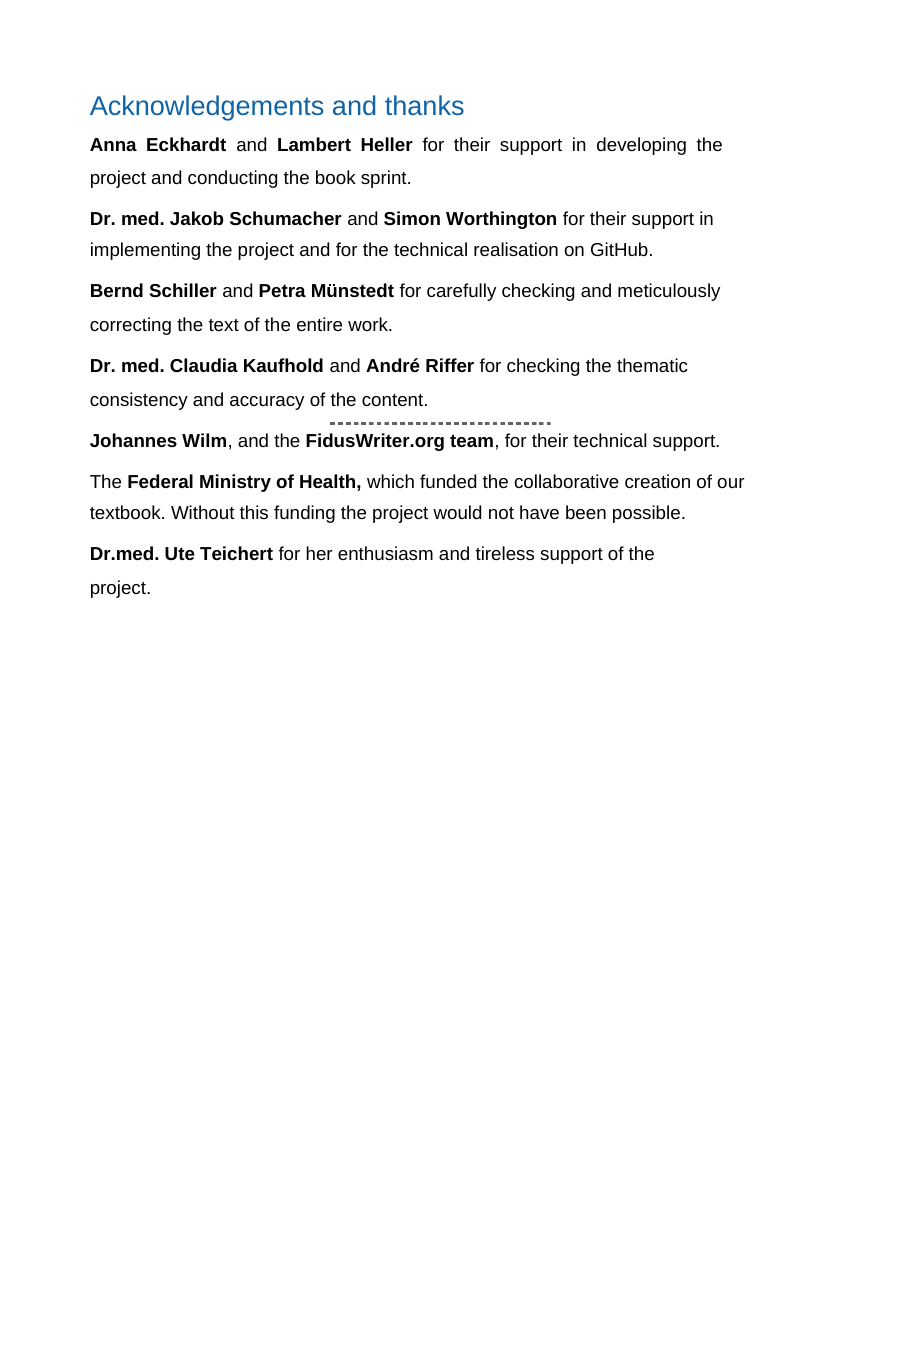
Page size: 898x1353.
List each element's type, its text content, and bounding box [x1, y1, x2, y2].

text Johannes Wilm, and the FidusWriter.org team, for their technical support. [89, 430, 729, 452]
text Dr. med. Claudia Kaufhold and André Riffer for checking the thematic consistency and accuracy of the content. [89, 355, 739, 410]
text The Federal Ministry of Health, which funded the collaborative creation of our textbook. Without this funding the project would not have been possible. [89, 471, 779, 523]
text Dr.med. Ute Teichert for her enthusiasm and tireless support of the project. [89, 543, 689, 598]
text Acknowledgements and thanks [89, 90, 779, 121]
text Dr. med. Jakob Schumacher and Simon Worthington for their support in implementing the project and for the technical realisation on GitHub. [89, 208, 717, 261]
text Bernd Schiller and Petra Münstedt for carefully checking and meticulously correcting the text of the entire work. [89, 280, 756, 336]
text Anna Eckhardt and Lambert Heller for their support in developing the project and conducting the book sprint. [89, 133, 723, 189]
